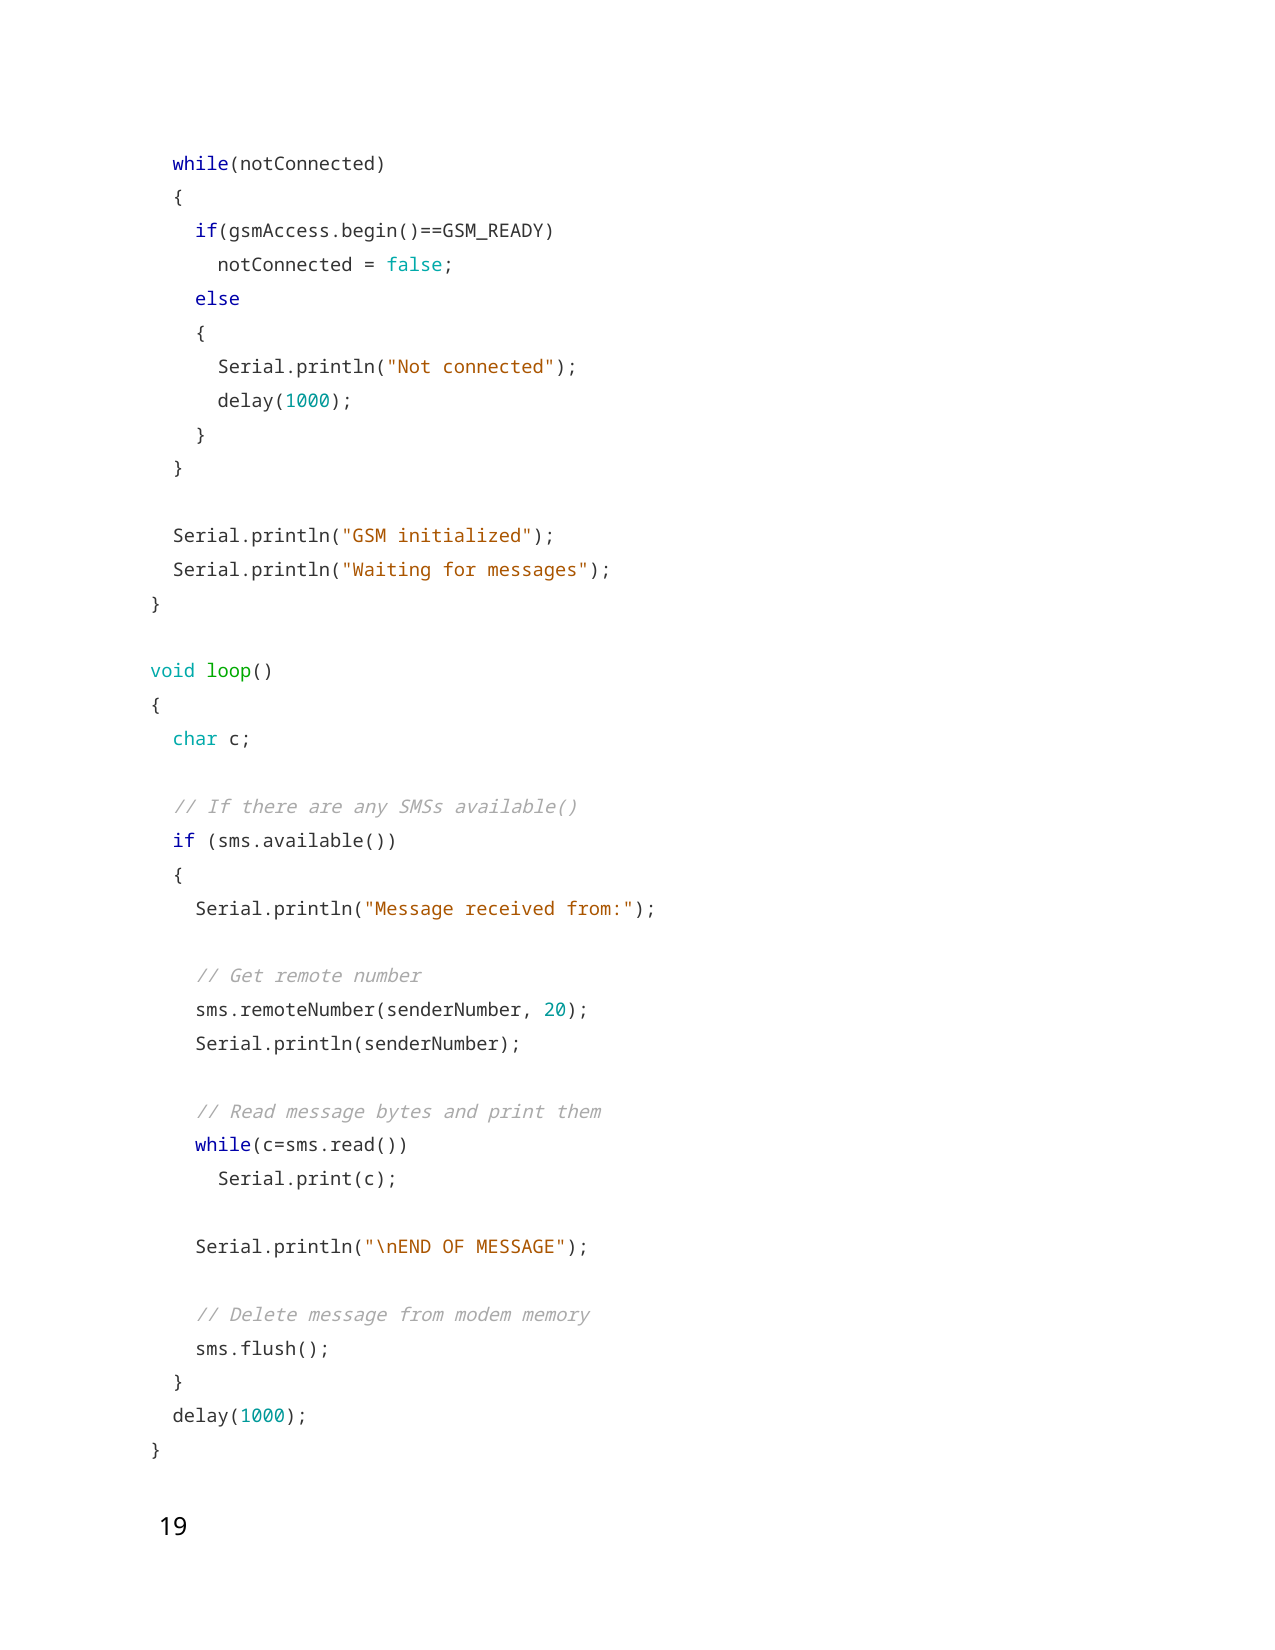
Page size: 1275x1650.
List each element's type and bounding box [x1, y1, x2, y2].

text [150, 150, 1125, 1462]
